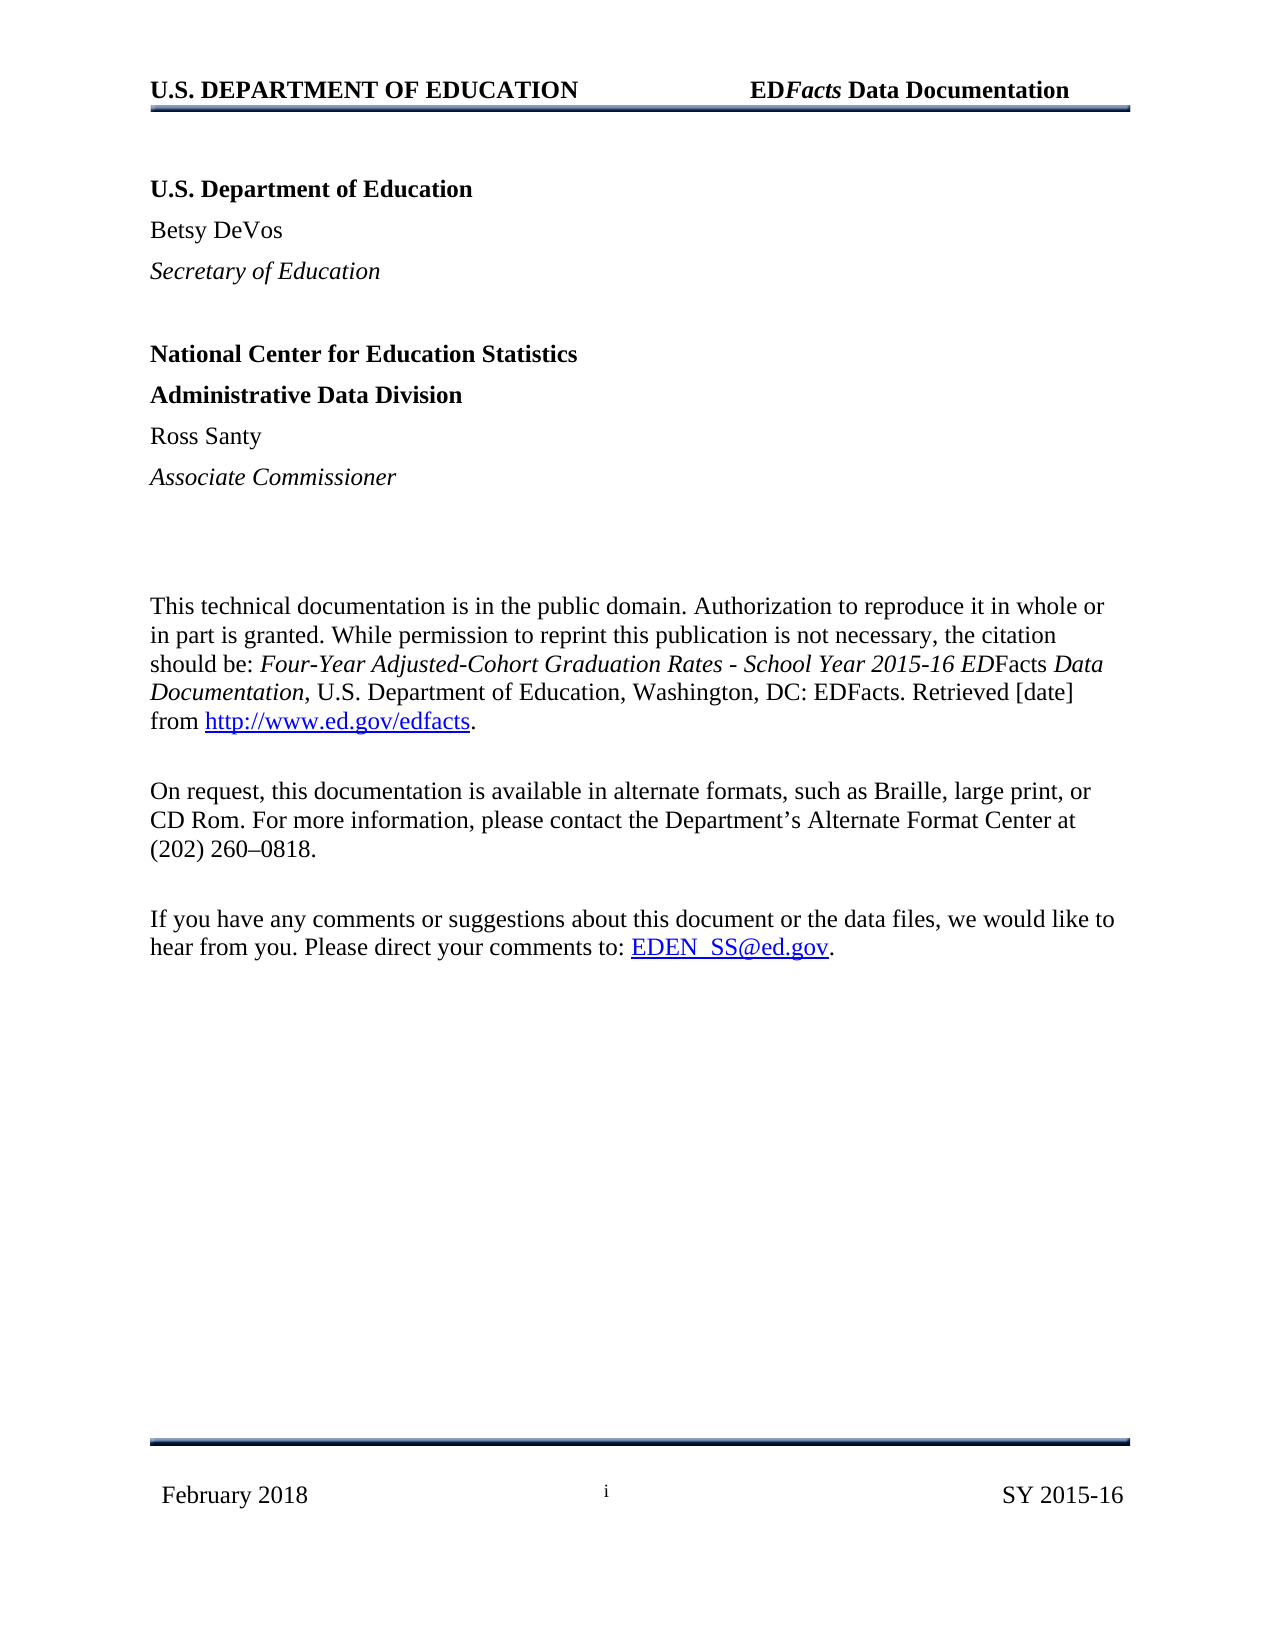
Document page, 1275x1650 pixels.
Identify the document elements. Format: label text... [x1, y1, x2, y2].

text U.S. Department of Education [150, 174, 1125, 202]
text This technical documentation is in the public domain. Authorization to reproduce it in whole or in part is granted. While permission to reprint this publication is not necessary, the citation should be: Four-Year Adjusted-Cohort Graduation Rates - School Year 2015-16 EDFacts Data Documentation, U.S. Department of Education, Washington, DC: EDFacts. Retrieved [date] from http://www.ed.gov/edfacts. [150, 591, 1125, 735]
picture [150, 103, 1138, 112]
text Ross Santy [150, 421, 1125, 450]
picture [150, 1438, 1131, 1446]
text Secretary of Education [150, 256, 1125, 285]
text If you have any comments or suggestions about this document or the data files, we would like to hear from you. Please direct your comments to: EDEN_SS@ed.gov. [150, 904, 1125, 961]
text National Center for Education Statistics [150, 339, 1125, 367]
text On request, this documentation is available in alternate formats, such as Braille, large print, or CD Rom. For more information, please contact the Department’s Alternate Format Center at (202) 260–0818. [150, 776, 1125, 862]
text Betsy DeVos [150, 215, 1125, 244]
text Associate Commissioner [150, 462, 1125, 491]
text Administrative Data Division [150, 380, 1125, 409]
